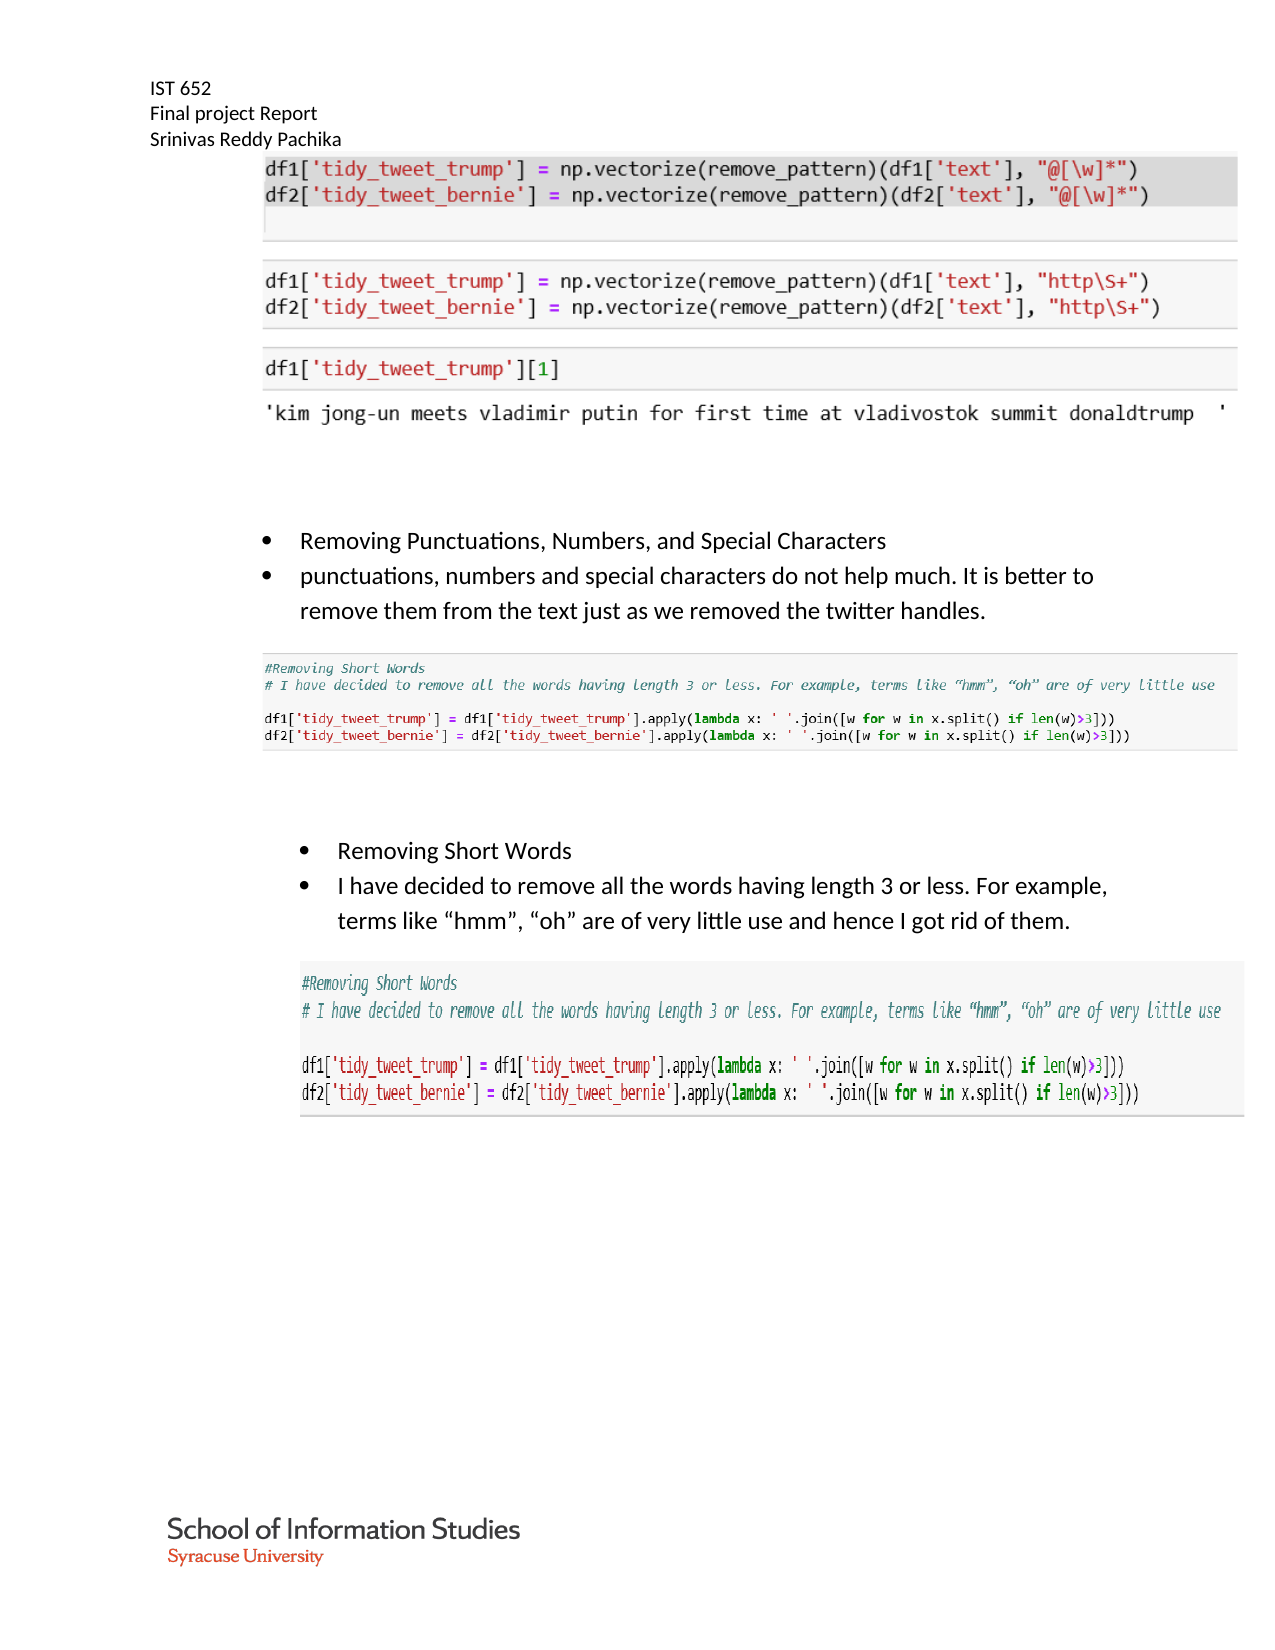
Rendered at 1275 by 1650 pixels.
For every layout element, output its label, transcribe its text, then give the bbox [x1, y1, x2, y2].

list Removing Punctuations, Numbers, and Special Characters [262, 525, 1125, 555]
picture [150, 1507, 527, 1575]
picture [262, 650, 1238, 755]
picture [300, 961, 1245, 1129]
list punctuations, numbers and special characters do not help much. It is better to remove them from the text just as we removed the twitter handles. [262, 560, 1125, 625]
picture [262, 151, 1238, 445]
list I have decided to remove all the words having length 3 or less. For example, terms like “hmm”, “oh” are of very little use and hence I got rid of them. [300, 870, 1125, 936]
list Removing Short Words [300, 835, 1125, 866]
